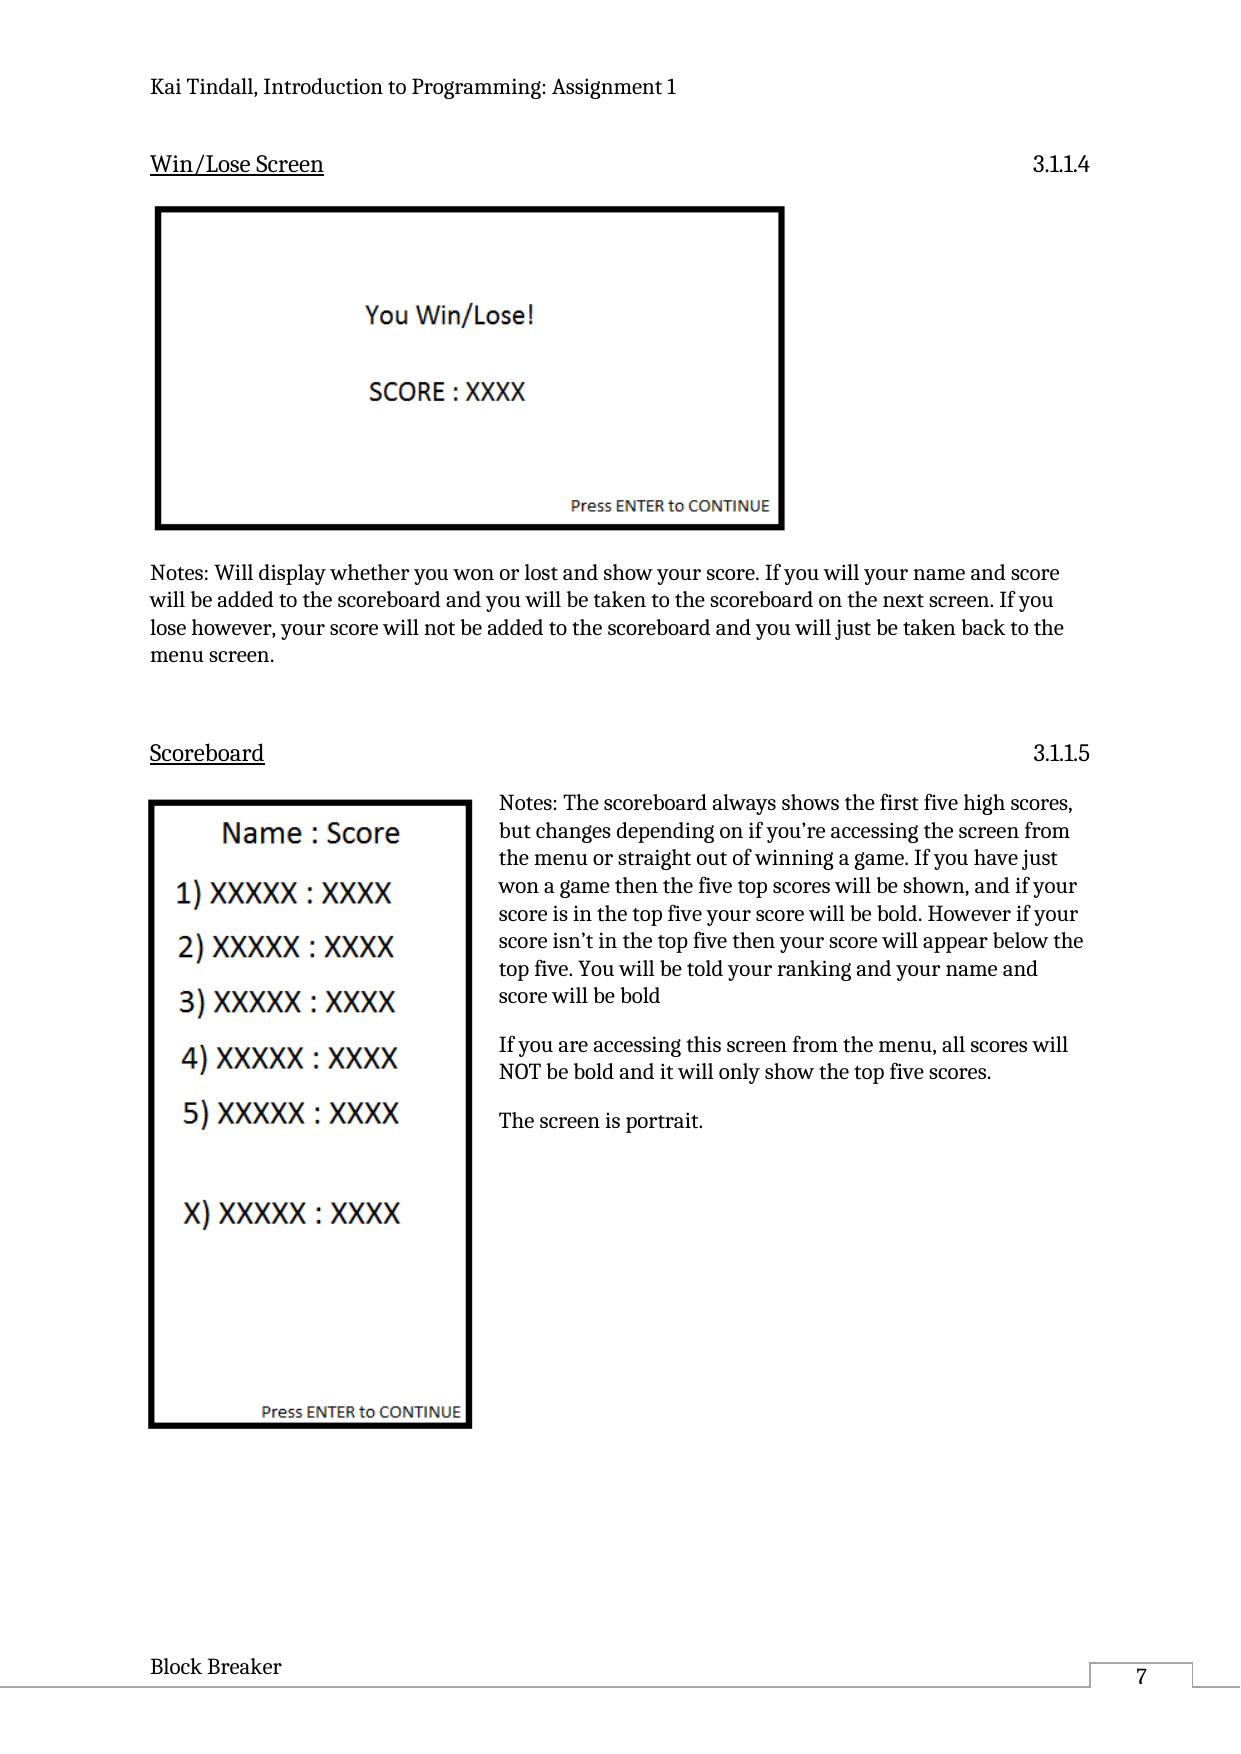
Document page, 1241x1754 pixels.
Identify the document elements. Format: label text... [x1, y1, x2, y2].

text If you are accessing this screen from the menu, all scores will NOT be bold and it will only show the top five scores. [481, 1032, 1090, 1086]
text Scoreboard 3.1.1.5 [150, 739, 1090, 768]
picture [142, 796, 481, 1434]
text The screen is portrait. [481, 1108, 1090, 1134]
text Win/Lose Screen 3.1.1.4 [150, 150, 1090, 179]
text Notes: The scoreboard always shows the first five high scores, but changes depending on if you’re accessing the screen from the menu or straight out of winning a game. If you have just won a game then the five top scores will be shown, and if your score is in the top five your score will be bold. However if your score isn’t in the top five then your score will appear below the top five. You will be told your ranking and your name and score will be bold [150, 790, 1090, 1009]
picture [150, 201, 790, 538]
text Notes: Will display whether you won or lost and show your score. If you will your name and score will be added to the scoreboard and you will be taken to the scoreboard on the next screen. If you lose however, your score will not be added to the scoreboard and you will just be taken back to the menu screen. [150, 559, 1090, 668]
